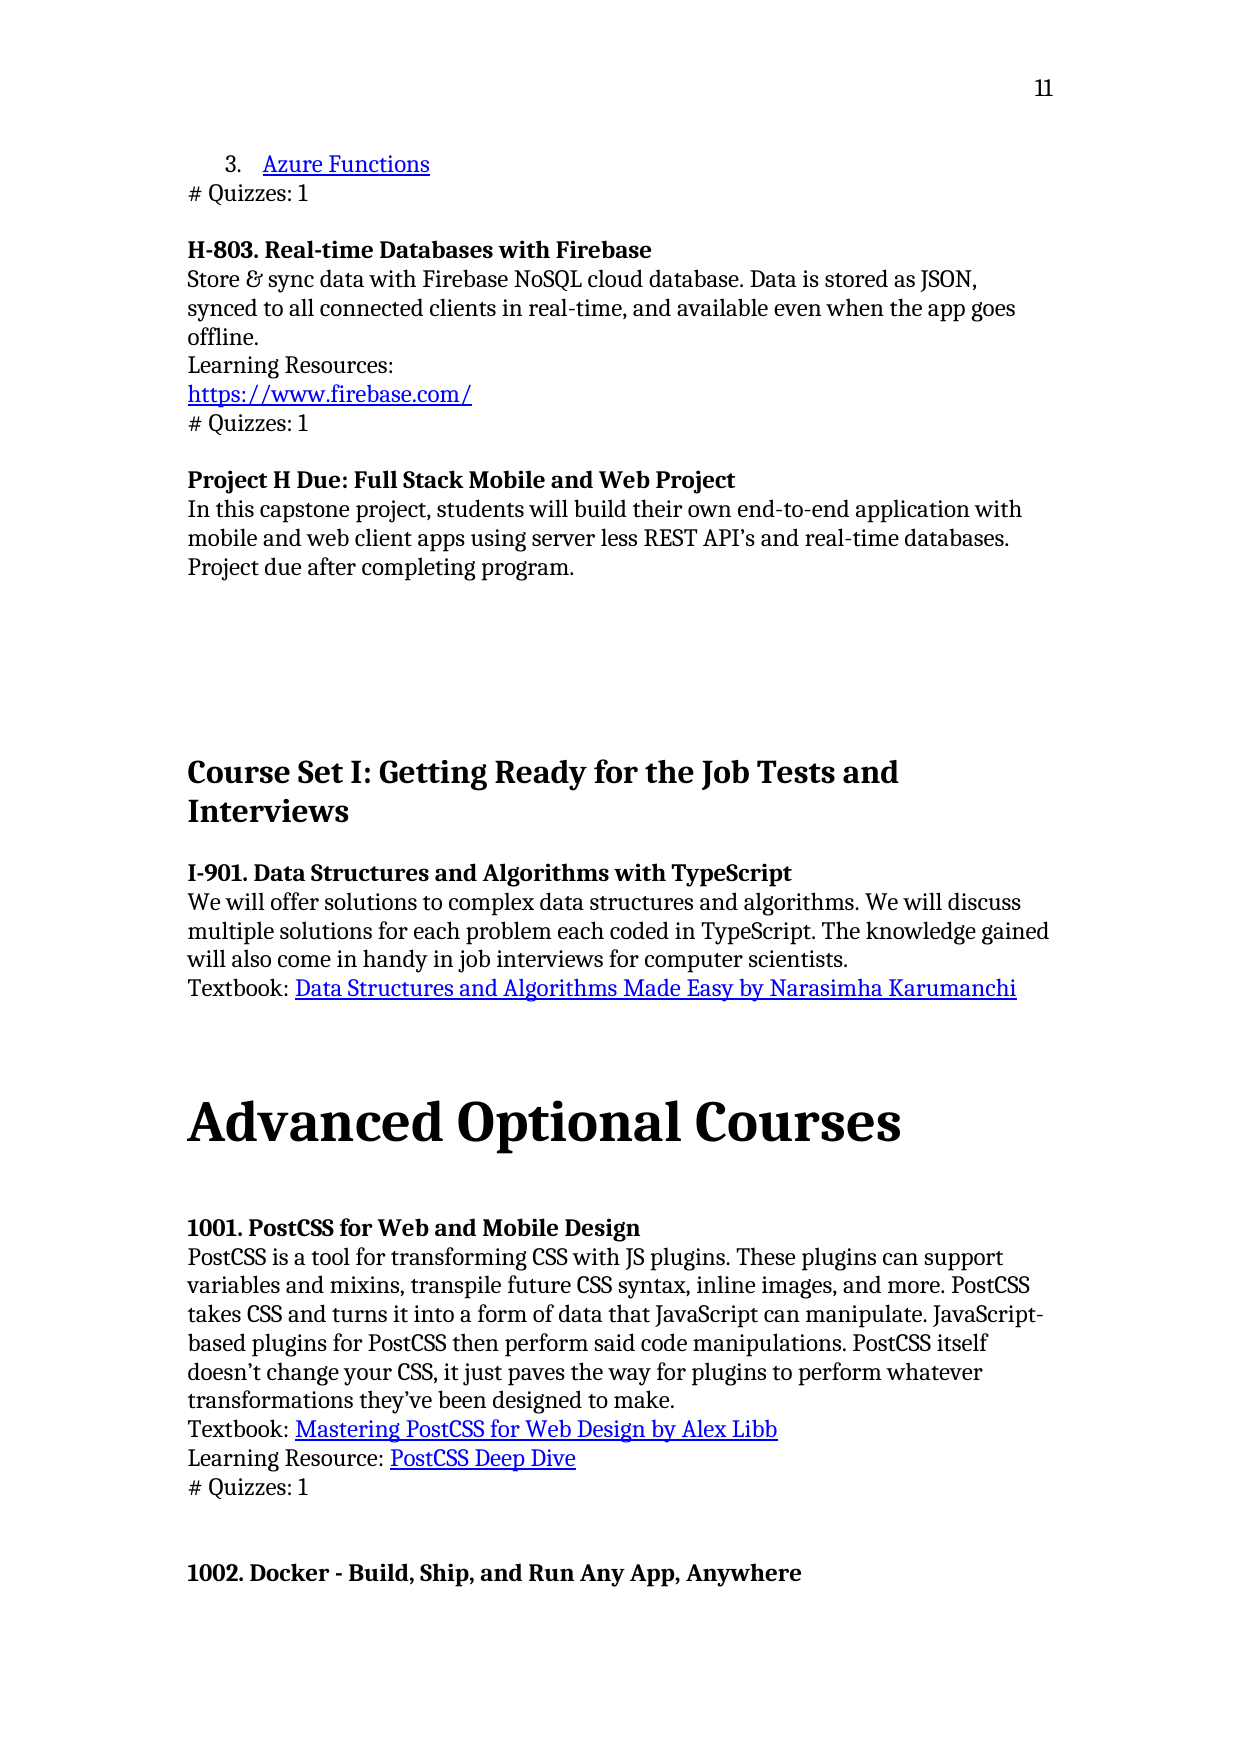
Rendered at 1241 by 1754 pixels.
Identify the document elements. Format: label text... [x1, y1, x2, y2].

text PostCSS is a tool for transforming CSS with JS plugins. These plugins can support variables and mixins, transpile future CSS syntax, inline images, and more. PostCSS takes CSS and turns it into a form of data that JavaScript can manipulate. JavaScript-based plugins for PostCSS then perform said code manipulations. PostCSS itself doesn’t change your CSS, it just paves the way for plugins to perform whatever transformations they’ve been designed to make. [187, 1242, 1053, 1415]
text I-901. Data Structures and Algorithms with TypeScript [187, 859, 1053, 888]
text Textbook: Mastering PostCSS for Web Design by Alex Libb [187, 1415, 1053, 1444]
text Course Set I: Getting Ready for the Job Tests and Interviews [187, 754, 1053, 830]
text # Quizzes: 1 [187, 179, 1053, 207]
text Project due after completing program. [187, 552, 1053, 581]
text # Quizzes: 1 [187, 409, 1053, 437]
text # Quizzes: 1 [187, 1472, 1053, 1501]
text Learning Resource: PostCSS Deep Dive [187, 1444, 1053, 1472]
list Azure Functions [225, 150, 1053, 179]
text Textbook: Data Structures and Algorithms Made Easy by Narasimha Karumanchi [187, 974, 1053, 1003]
text H-803. Real-time Databases with Firebase [187, 236, 1053, 265]
text Store & sync data with Firebase NoSQL cloud database. Data is stored as JSON, synced to all connected clients in real-time, and available even when the app goes offline. [187, 265, 1053, 351]
text In this capstone project, students will build their own end-to-end application with mobile and web client apps using server less REST API’s and real-time databases. [187, 495, 1053, 552]
text Project H Due: Full Stack Mobile and Web Project [187, 466, 1053, 495]
text https://www.firebase.com/ [187, 380, 1053, 409]
text We will offer solutions to complex data structures and algorithms. We will discuss multiple solutions for each problem each coded in TypeScript. The knowledge gained will also come in handy in job interviews for computer scientists. [187, 888, 1053, 974]
text Advanced Optional Courses [187, 1089, 1053, 1156]
text 1001. PostCSS for Web and Mobile Design [187, 1214, 1053, 1242]
text Learning Resources: [187, 351, 1053, 380]
text 1002. Docker - Build, Ship, and Run Any App, Anywhere [187, 1559, 1053, 1587]
